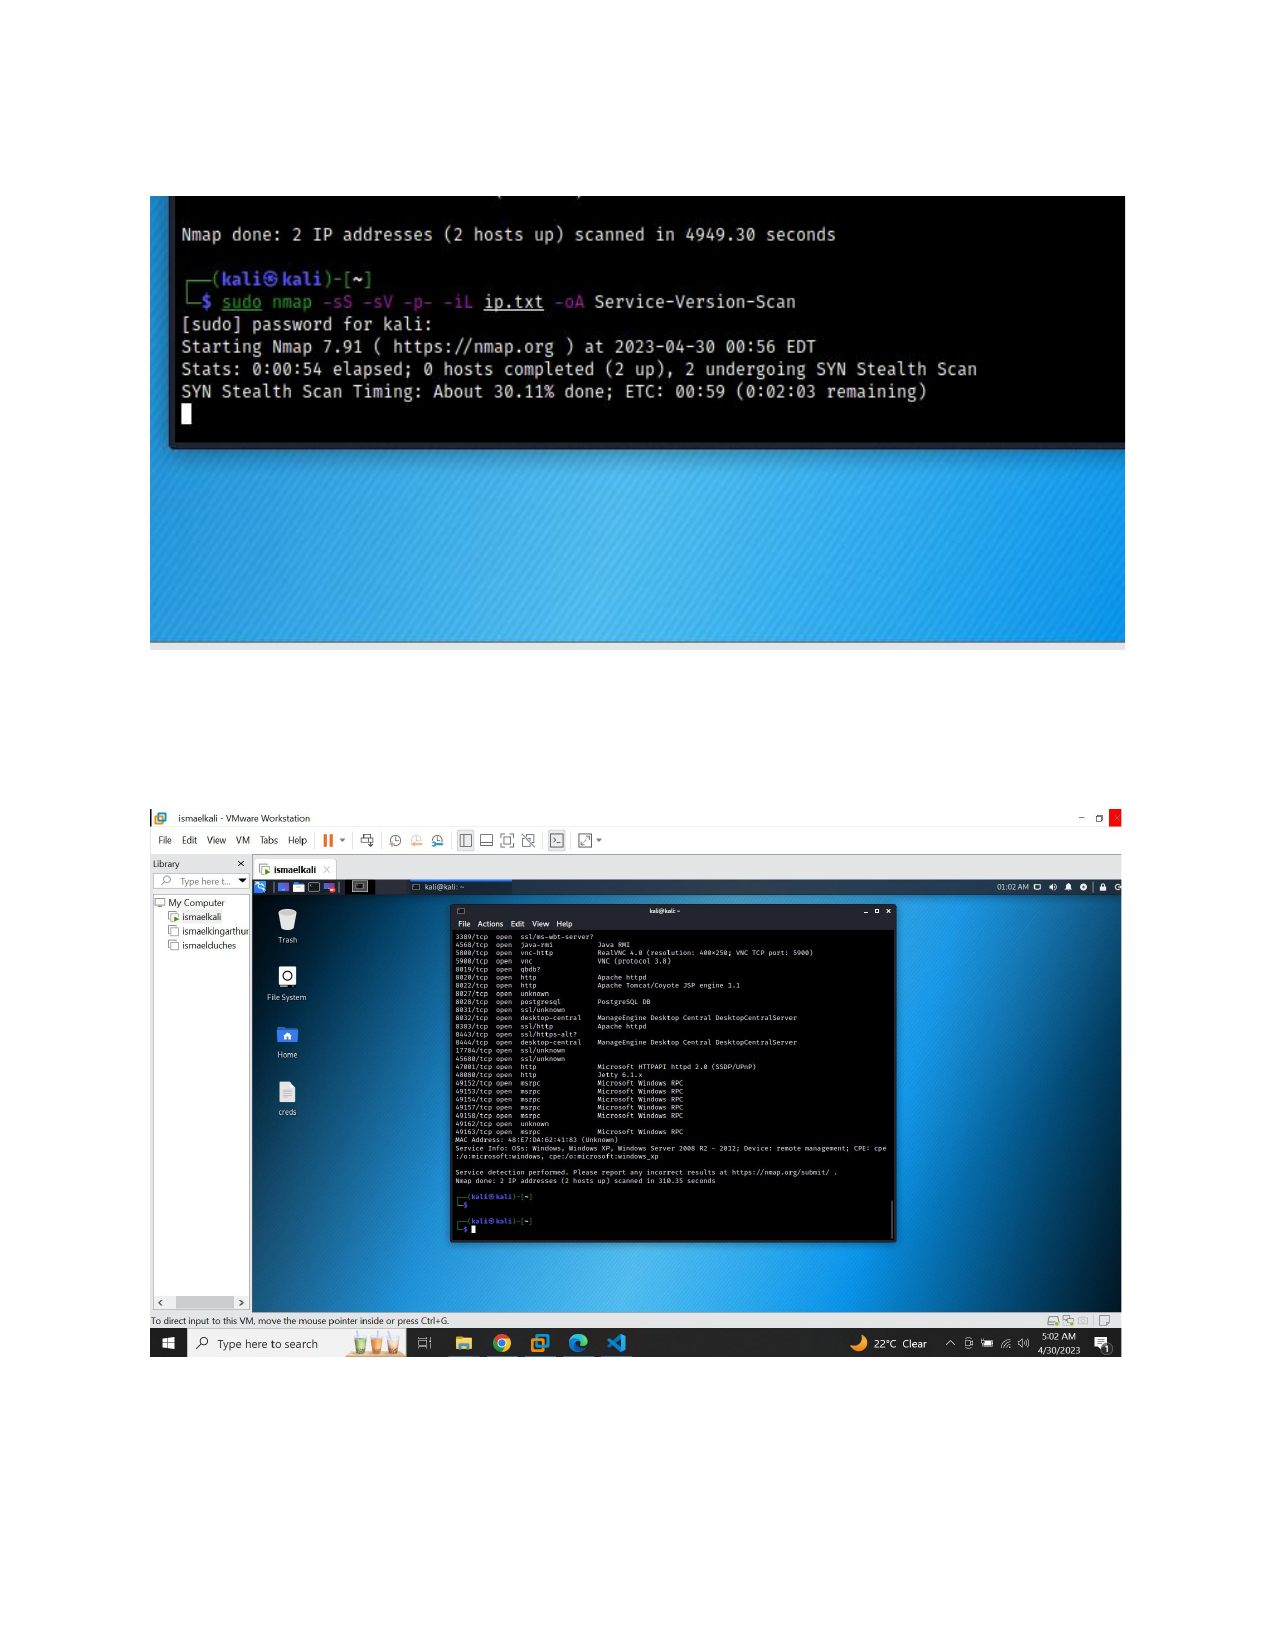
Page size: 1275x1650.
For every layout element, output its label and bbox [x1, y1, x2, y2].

picture [150, 196, 1125, 650]
picture [150, 809, 1122, 1356]
